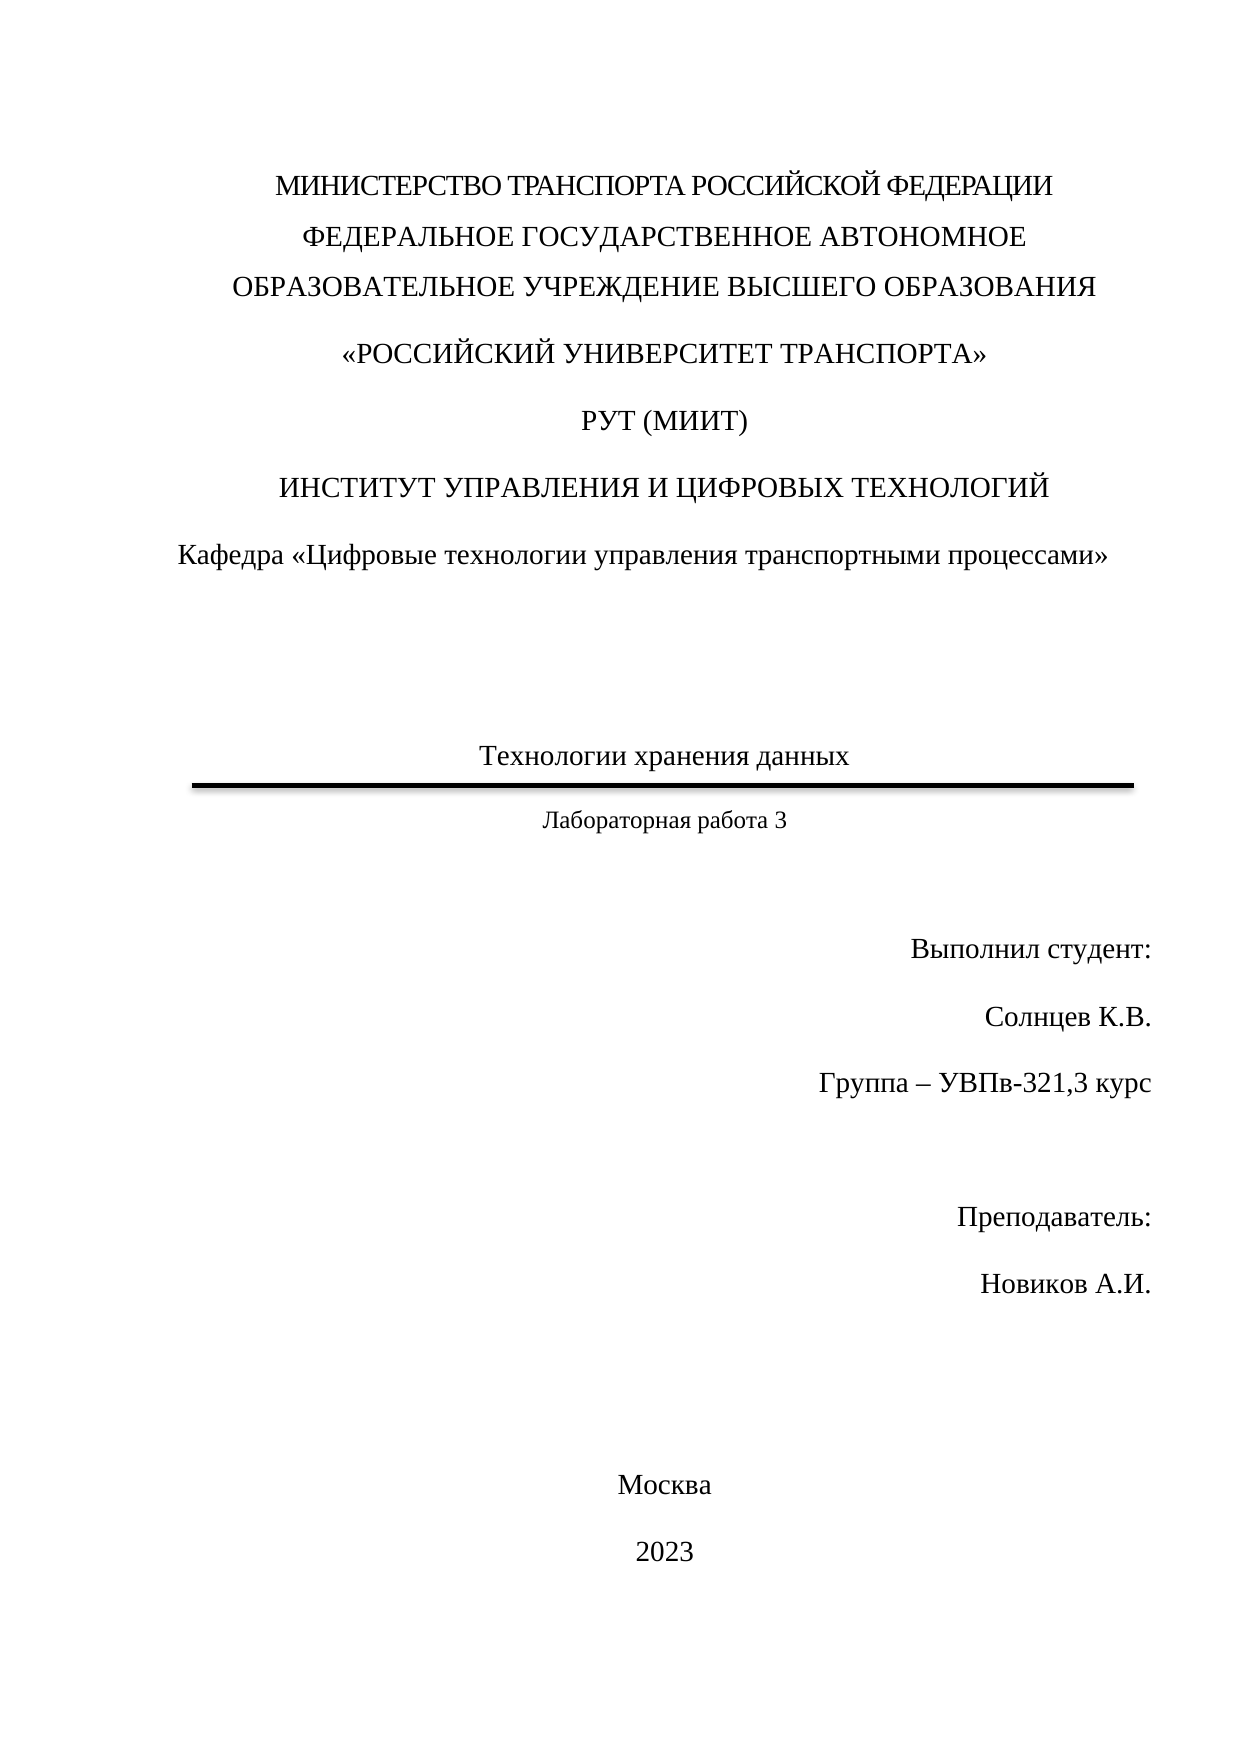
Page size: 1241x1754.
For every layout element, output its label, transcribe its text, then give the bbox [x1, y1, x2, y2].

text Новиков А.И. [177, 1267, 1152, 1300]
text 2023 [177, 1534, 1152, 1568]
text Преподаватель: [177, 1199, 1152, 1233]
text ИНСТИТУТ УПРАВЛЕНИЯ И ЦИФРОВЫХ ТЕХНОЛОГИЙ [177, 470, 1152, 503]
text Технологии хранения данных [177, 738, 1152, 771]
text Кафедра «Цифровые технологии управления транспортными процессами» [177, 537, 1152, 571]
title МИНИСТЕРСТВО ТРАНСПОРТА РОССИЙСКОЙ ФЕДЕРАЦИИ [177, 168, 1152, 202]
text Солнцев К.В. [177, 999, 1152, 1032]
text Лабораторная работа 3 [177, 805, 1152, 834]
text Москва [177, 1467, 1152, 1501]
text Выполнил студент: [177, 932, 1152, 965]
text РУТ (МИИТ) [177, 403, 1152, 437]
text Группа – УВПв-321,3 курс [177, 1066, 1152, 1099]
text ФЕДЕРАЛЬНОЕ ГОСУДАРСТВЕННОЕ АВТОНОМНОЕ ОБРАЗОВАТЕЛЬНОЕ УЧРЕЖДЕНИЕ ВЫСШЕГО ОБРАЗОВАНИЯ [177, 219, 1152, 303]
text «РОССИЙСКИЙ УНИВЕРСИТЕТ ТРАНСПОРТА» [177, 336, 1152, 369]
